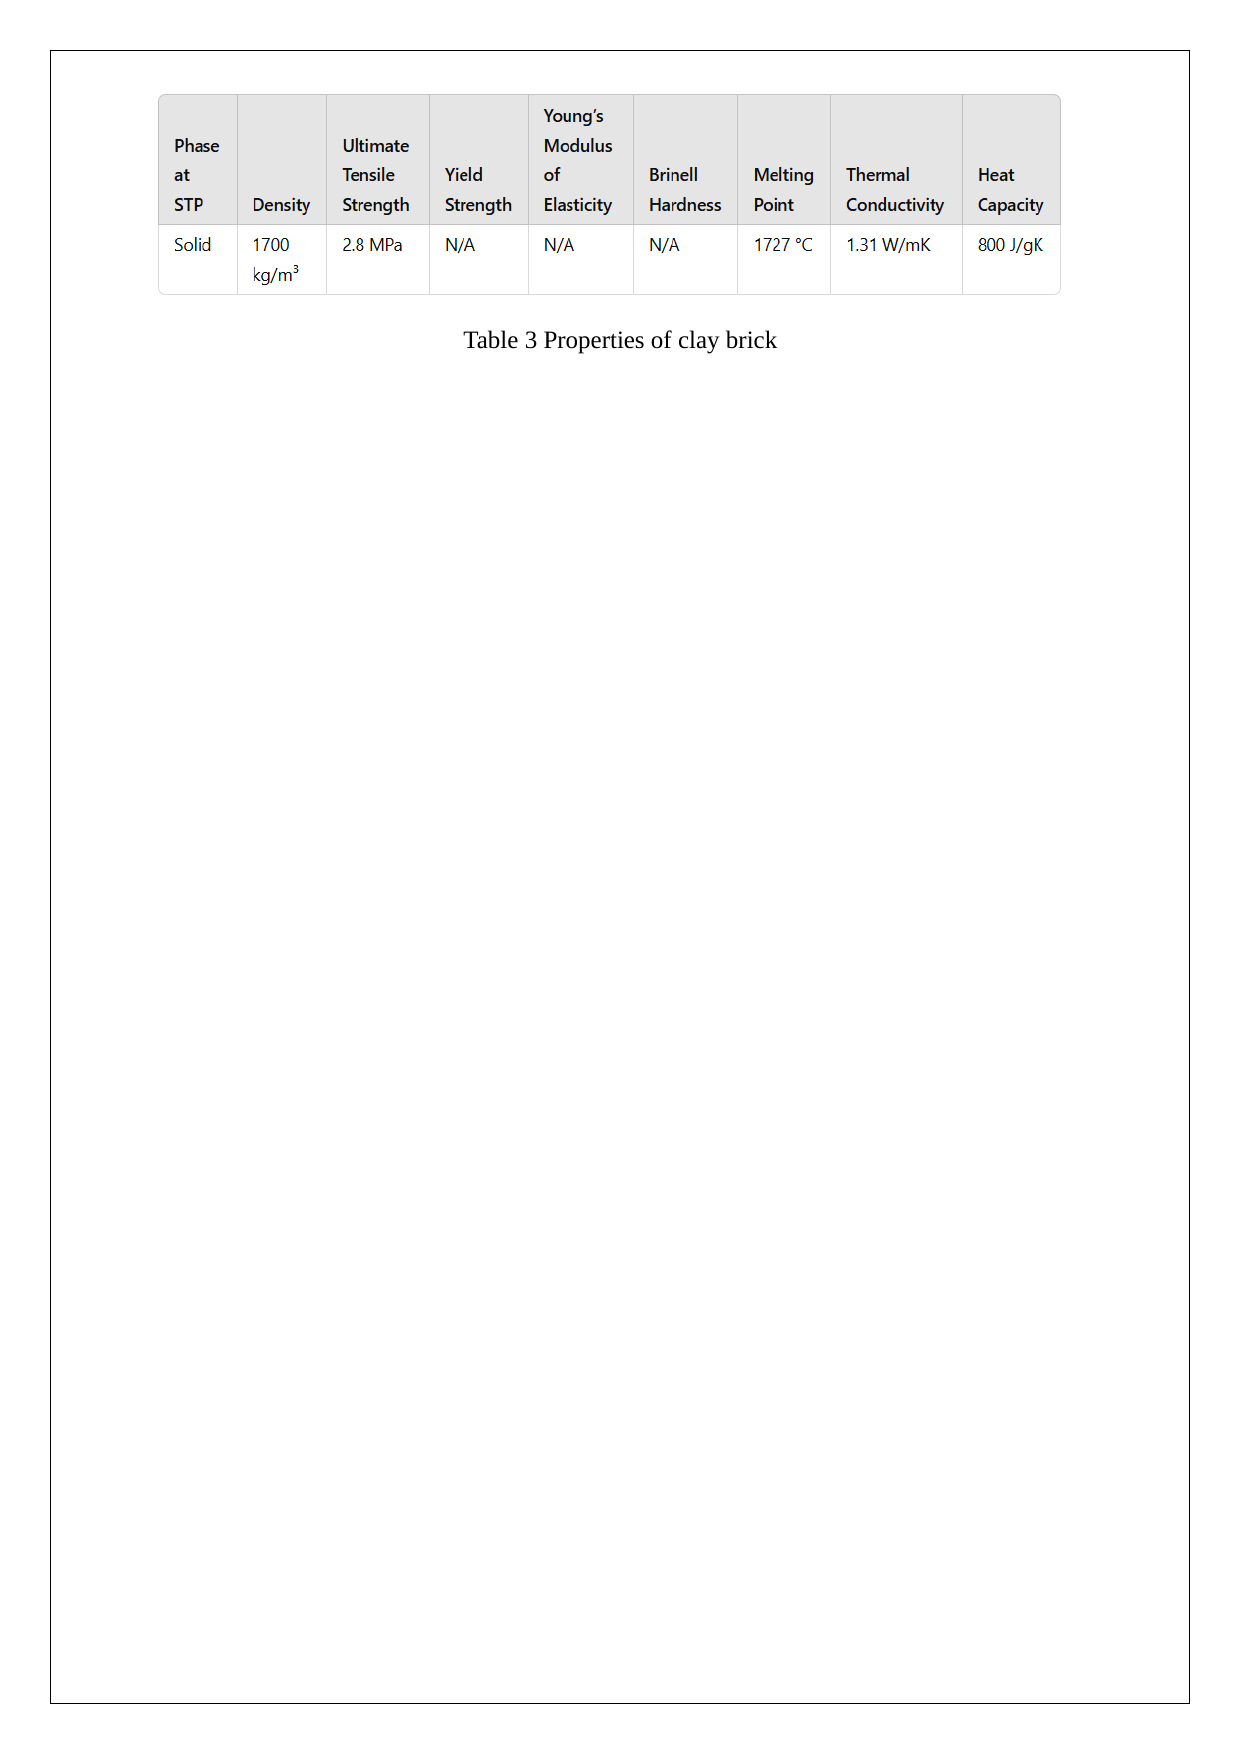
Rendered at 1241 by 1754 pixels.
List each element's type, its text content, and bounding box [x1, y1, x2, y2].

text Table 3 Properties of clay brick [150, 325, 1090, 354]
picture [150, 88, 1091, 307]
